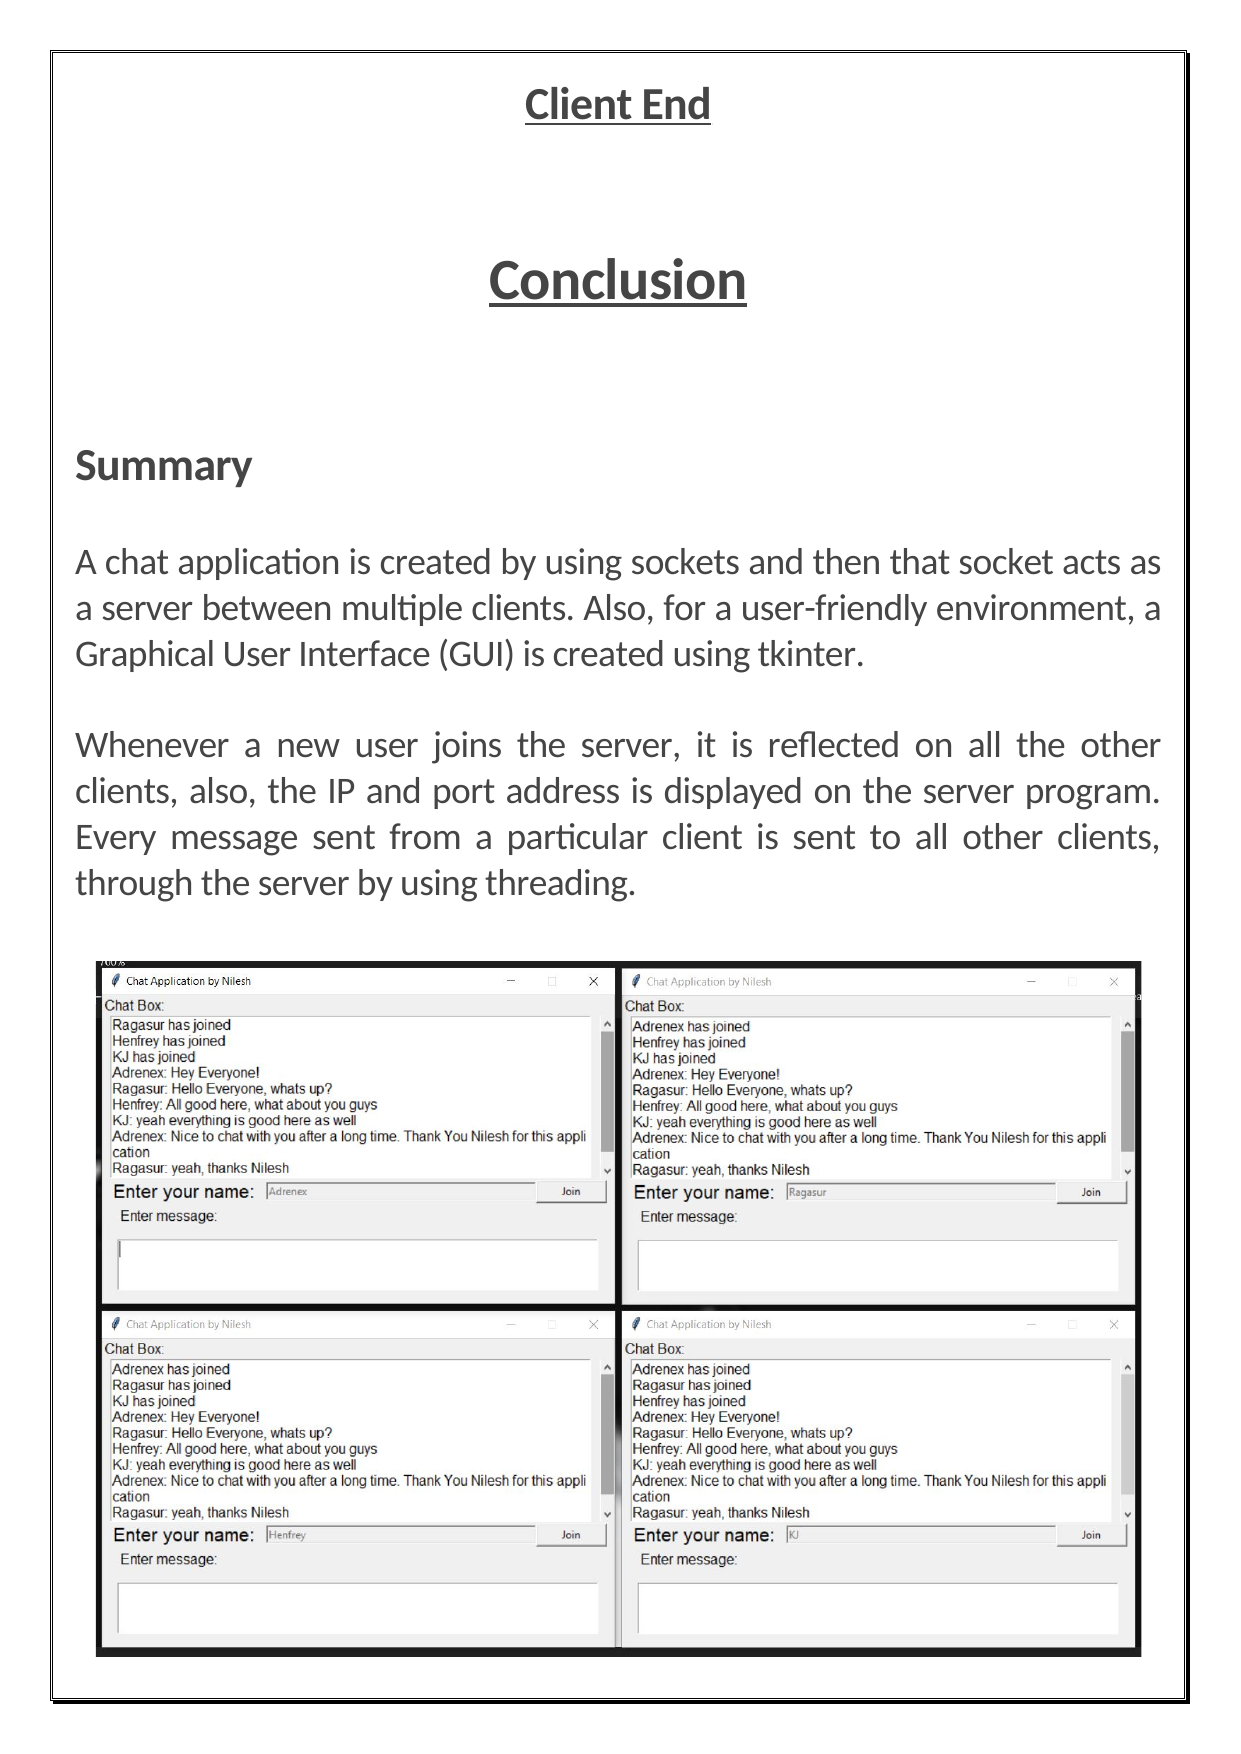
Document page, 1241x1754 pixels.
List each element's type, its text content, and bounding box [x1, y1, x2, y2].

text Conclusion [75, 243, 1162, 314]
text Client End [75, 75, 1162, 131]
text Summary [75, 436, 1162, 492]
picture [95, 961, 1142, 1657]
text Whenever a new user joins the server, it is reflected on all the other clients, also, the IP and port address is displayed on the server program. Every message sent from a particular client is sent to all other clients, through the server by using threading. [75, 721, 1162, 905]
text A chat application is created by using sockets and then that socket acts as a server between multiple clients. Also, for a user-friendly environment, a Graphical User Interface (GUI) is created using tkinter. [75, 538, 1162, 676]
